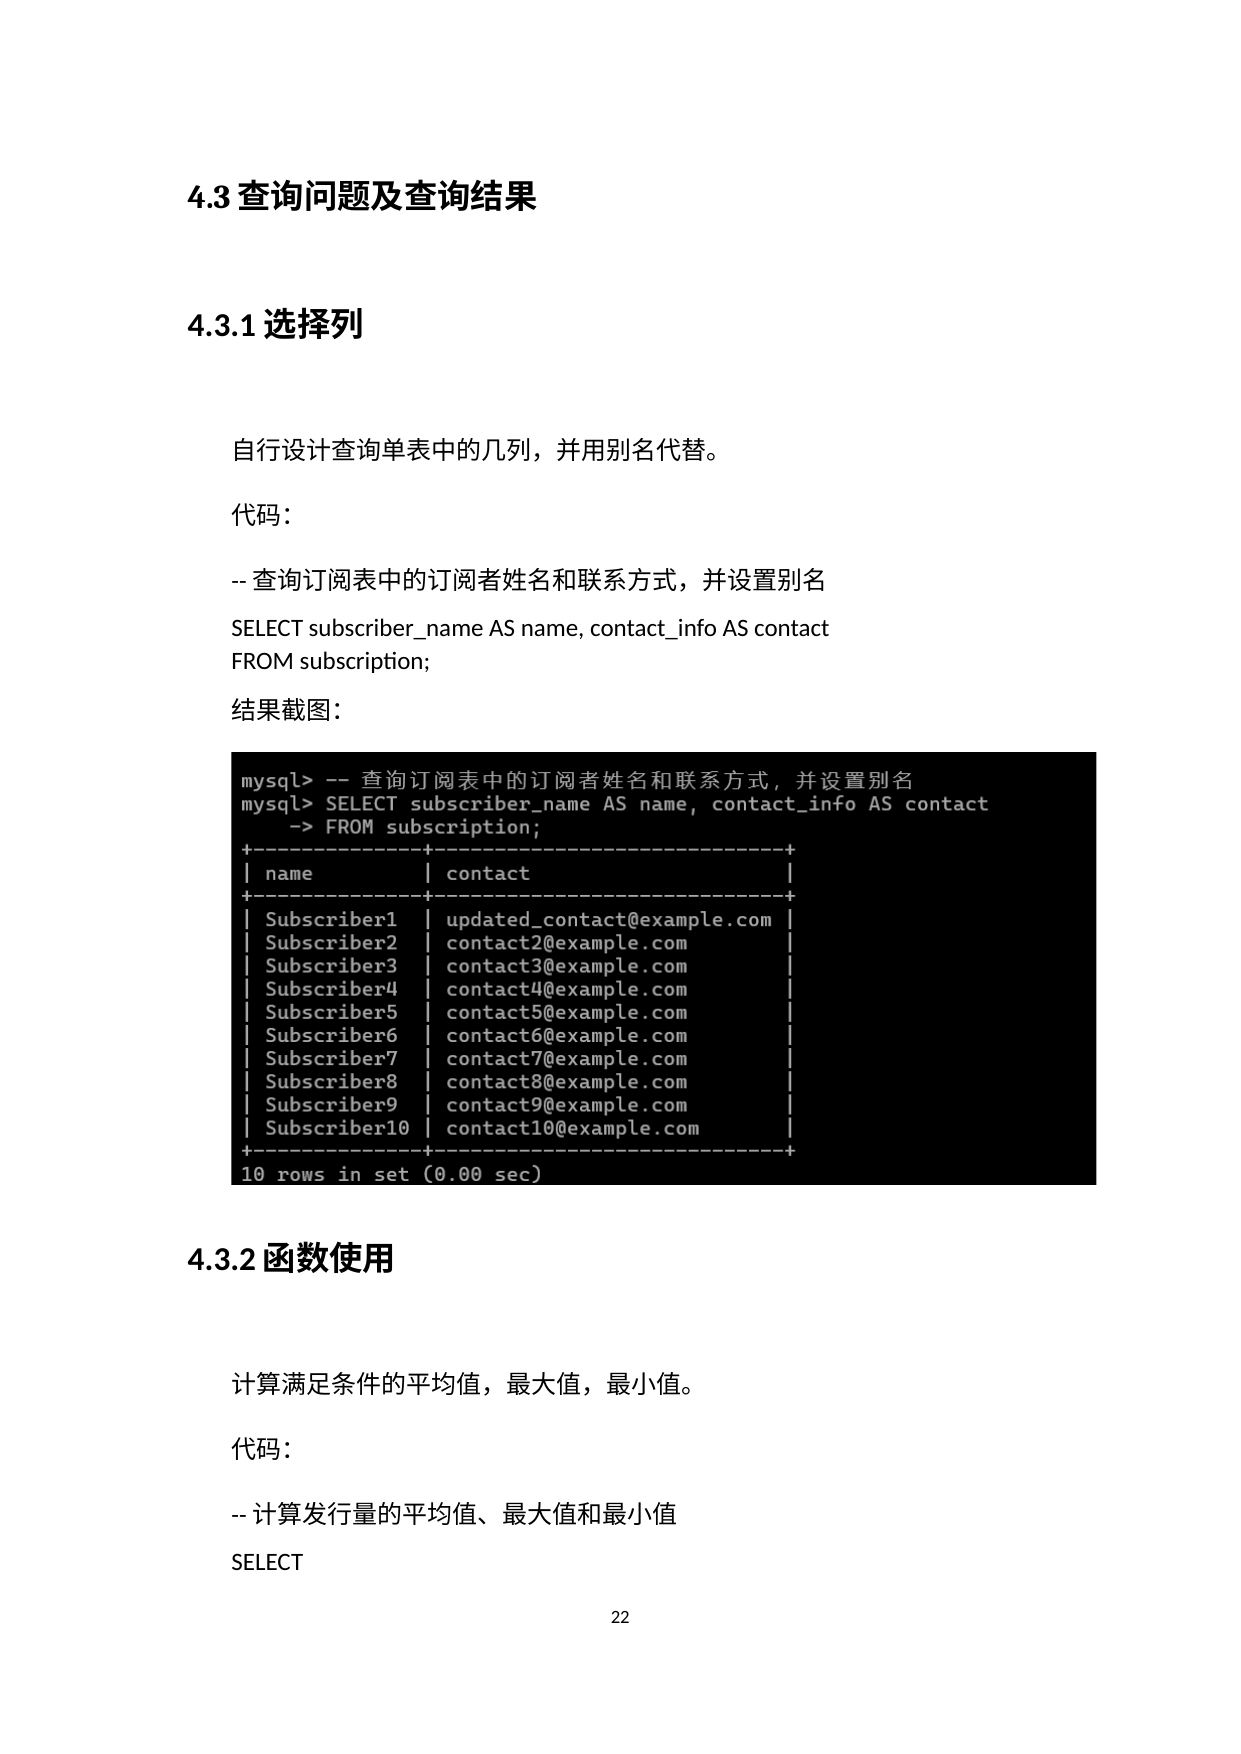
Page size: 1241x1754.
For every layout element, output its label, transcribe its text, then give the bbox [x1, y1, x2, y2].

text 代码： [231, 1416, 1053, 1481]
text 代码： [231, 481, 1053, 546]
text 结果截图： [231, 676, 1053, 741]
subtitle 4.3.2函数使用 [187, 1223, 1053, 1288]
text SELECT [231, 1546, 1053, 1578]
text -- 查询订阅表中的订阅者姓名和联系方式，并设置别名 [231, 546, 1053, 611]
text 自行设计查询单表中的几列，并用别名代替。 [231, 416, 1053, 481]
subtitle 4.3.1 选择列 [187, 289, 1053, 354]
subtitle 4.3查询问题及查询结果 [187, 162, 1053, 227]
text FROM subscription; [231, 644, 1053, 676]
text 计算满足条件的平均值，最大值，最小值。 [231, 1351, 1053, 1416]
text -- 计算发行量的平均值、最大值和最小值 [231, 1481, 1053, 1546]
picture [231, 752, 1097, 1185]
text SELECT subscriber_name AS name, contact_info AS contact [231, 611, 1053, 644]
